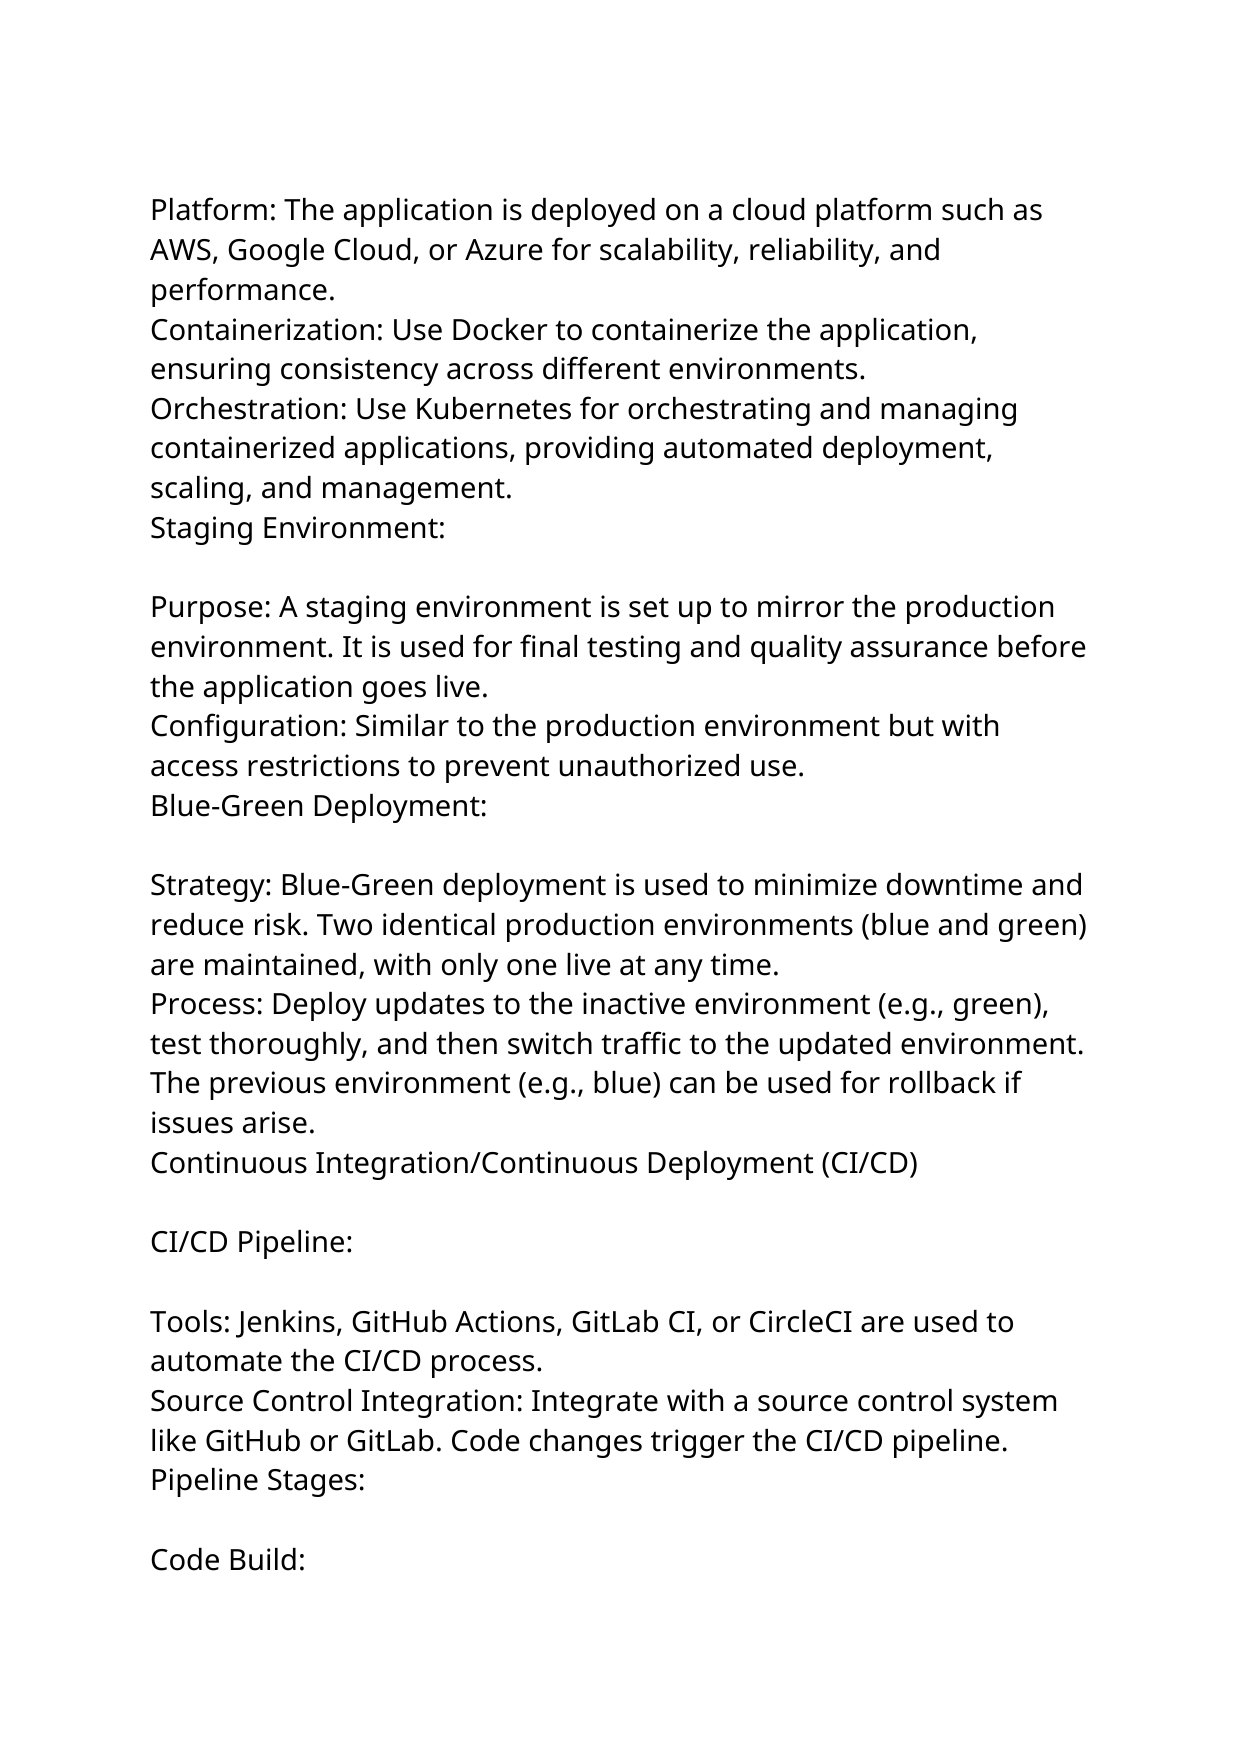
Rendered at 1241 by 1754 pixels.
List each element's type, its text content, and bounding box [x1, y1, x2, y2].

text Process: Deploy updates to the inactive environment (e.g., green), test thoroughly, and then switch traffic to the updated environment. The previous environment (e.g., blue) can be used for rollback if issues arise. [150, 983, 1090, 1142]
text Blue-Green Deployment: [150, 785, 1090, 825]
text CI/CD Pipeline: [150, 1222, 1090, 1261]
text Containerization: Use Docker to containerize the application, ensuring consistency across different environments. [150, 309, 1090, 388]
text Platform: The application is deployed on a cloud platform such as AWS, Google Cloud, or Azure for scalability, reliability, and performance. [150, 190, 1090, 309]
text Source Control Integration: Integrate with a source control system like GitHub or GitLab. Code changes trigger the CI/CD pipeline. [150, 1380, 1090, 1460]
text Configuration: Similar to the production environment but with access restrictions to prevent unauthorized use. [150, 706, 1090, 785]
text Pipeline Stages: [150, 1460, 1090, 1499]
text Orchestration: Use Kubernetes for orchestrating and managing containerized applications, providing automated deployment, scaling, and management. [150, 388, 1090, 507]
text Tools: Jenkins, GitHub Actions, GitLab CI, or CircleCI are used to automate the CI/CD process. [150, 1301, 1090, 1380]
text Purpose: A staging environment is set up to mirror the production environment. It is used for final testing and quality assurance before the application goes live. [150, 587, 1090, 706]
text Staging Environment: [150, 507, 1090, 547]
text Continuous Integration/Continuous Deployment (CI/CD) [150, 1142, 1090, 1182]
text Strategy: Blue-Green deployment is used to minimize downtime and reduce risk. Two identical production environments (blue and green) are maintained, with only one live at any time. [150, 864, 1090, 983]
text Code Build: [150, 1539, 1090, 1579]
